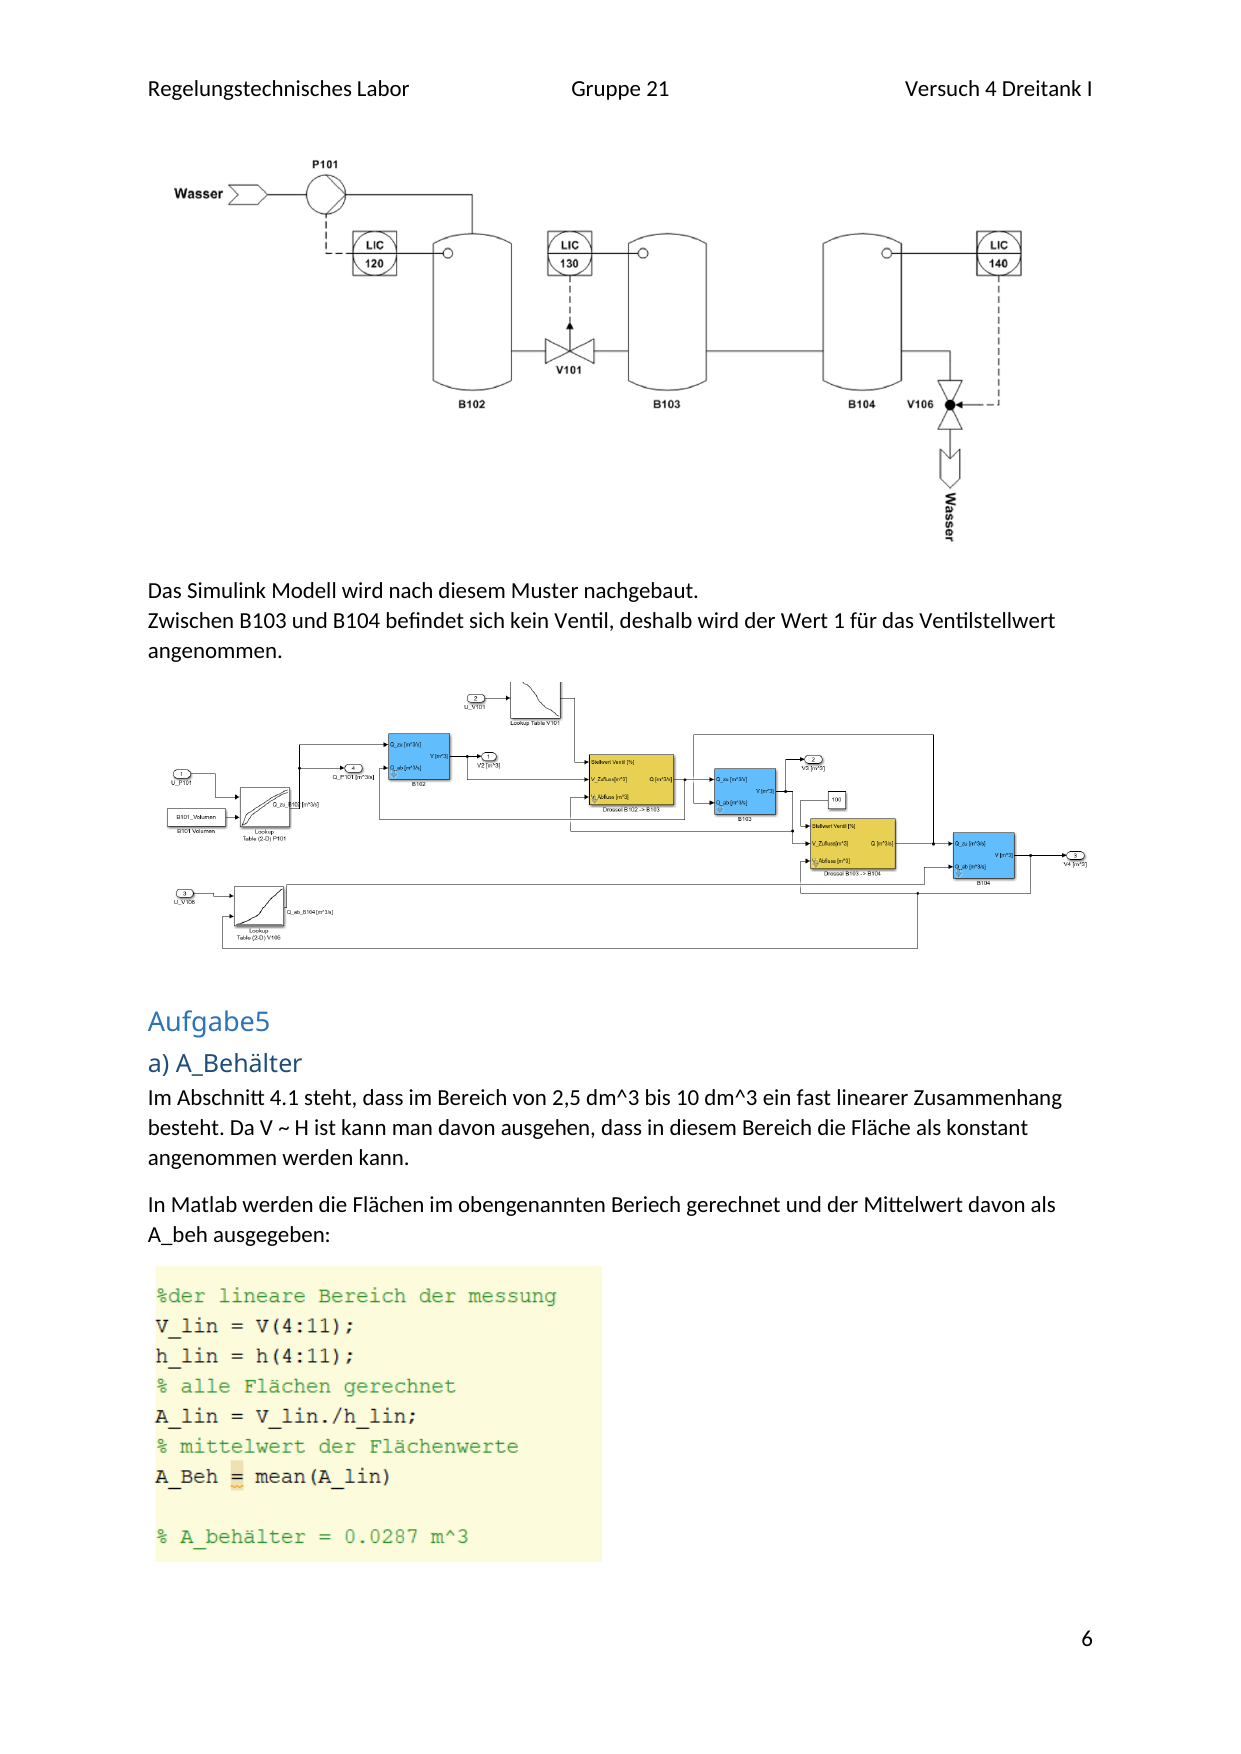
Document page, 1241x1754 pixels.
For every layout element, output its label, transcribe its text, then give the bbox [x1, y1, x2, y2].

subtitle a) A_Behälter [148, 1046, 1093, 1080]
text Im Abschnitt 4.1 steht, dass im Bereich von 2,5 dm^3 bis 10 dm^3 ein fast linearer Zusammenhang besteht. Da V ~ H ist kann man davon ausgehen, dass in diesem Bereich die Fläche als konstant angenommen werden kann. [148, 1083, 1093, 1171]
subtitle Aufgabe5 [148, 1002, 1093, 1039]
picture [147, 682, 1093, 983]
picture [147, 1266, 602, 1562]
text Das Simulink Modell wird nach diesem Muster nachgebaut. Zwischen B103 und B104 befindet sich kein Ventil, deshalb wird der Wert 1 für das Ventilstellwert angenommen. [148, 576, 1093, 664]
picture [147, 147, 1093, 557]
text In Matlab werden die Flächen im obengenannten Beriech gerechnet und der Mittelwert davon als A_beh ausgegeben: [148, 1190, 1093, 1248]
